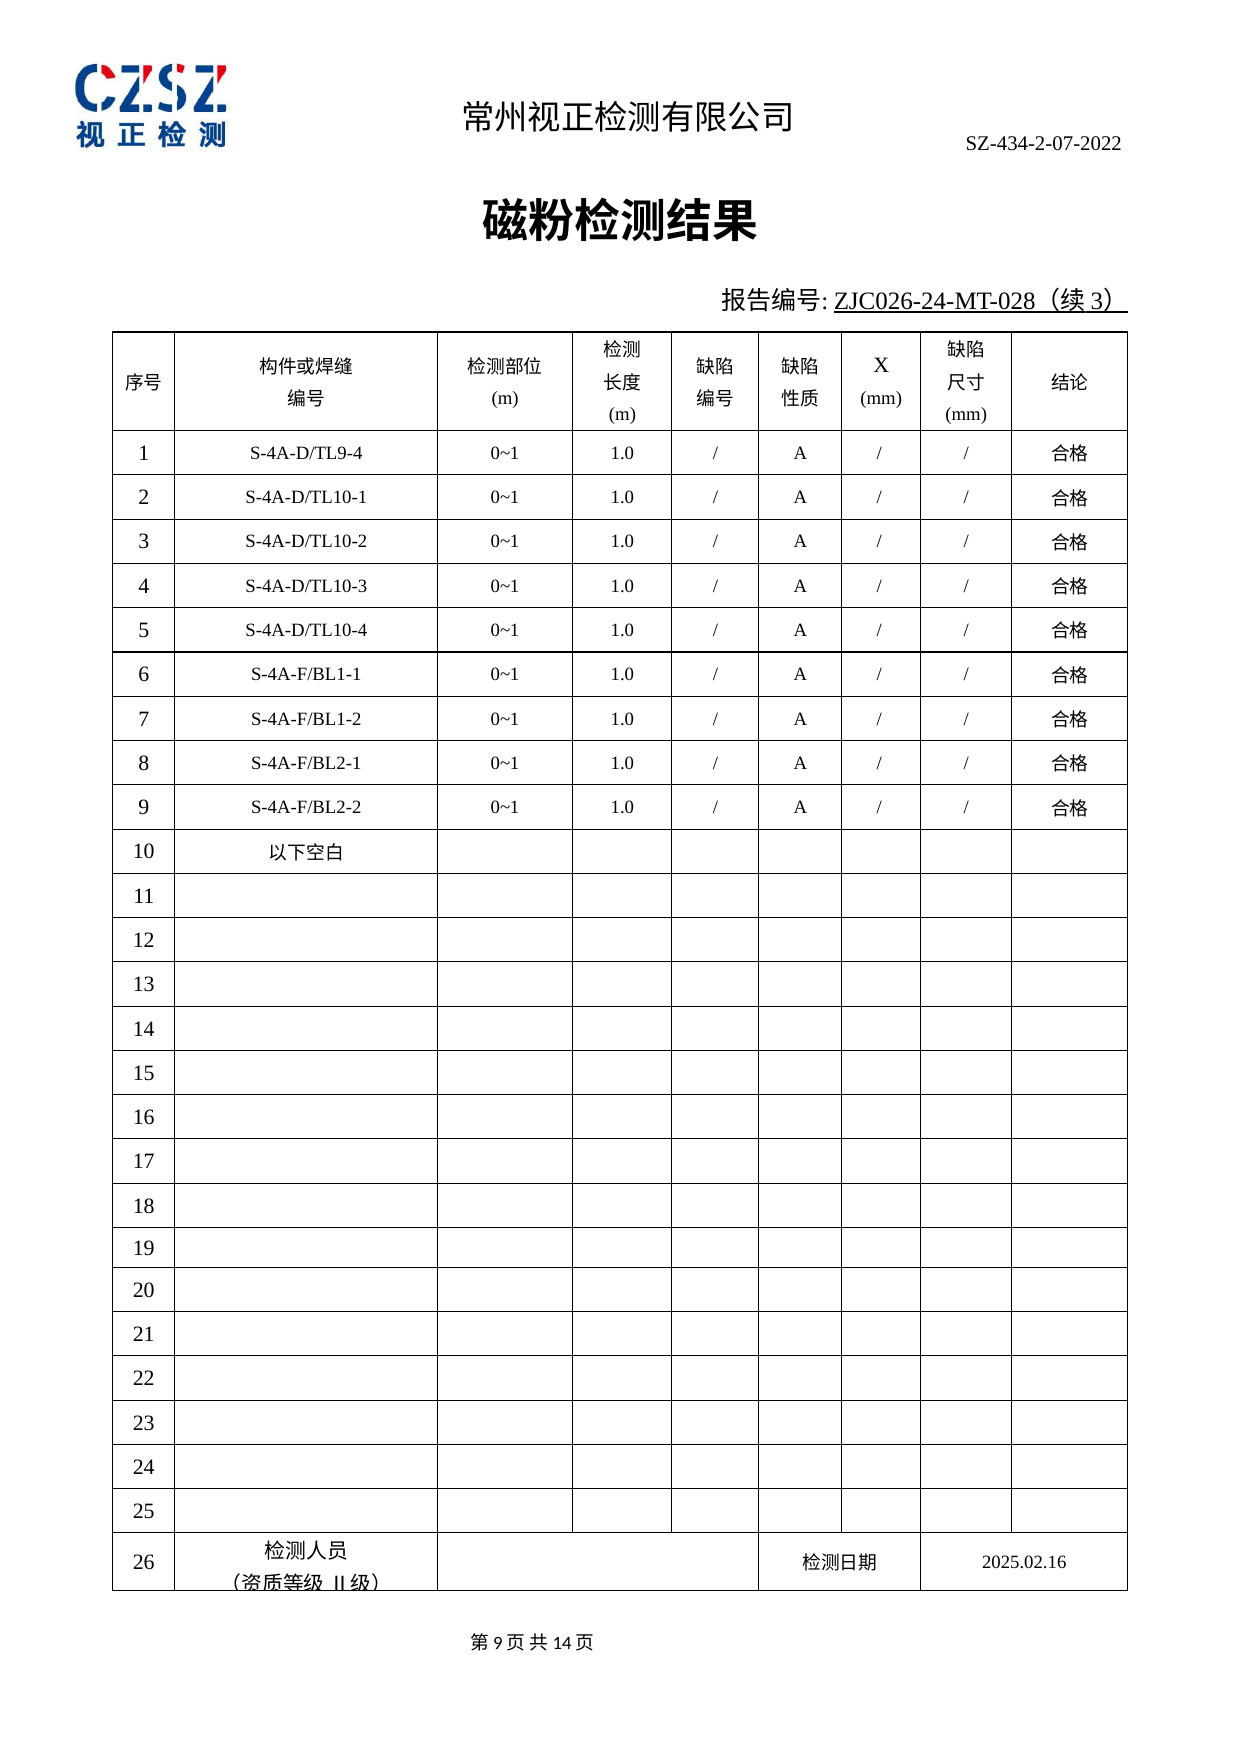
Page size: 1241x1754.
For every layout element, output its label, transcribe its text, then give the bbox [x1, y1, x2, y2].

table_cell [672, 1051, 758, 1094]
table_cell 4 [113, 564, 174, 607]
table_cell [672, 1401, 758, 1444]
table_cell / [842, 475, 920, 518]
table_cell [672, 962, 758, 1006]
table_cell [759, 1445, 841, 1488]
table_cell / [921, 653, 1011, 696]
table_cell [573, 1051, 671, 1094]
table_cell 12 [113, 918, 174, 961]
table_cell [672, 1268, 758, 1311]
table_cell 24 [113, 1445, 174, 1488]
table_cell [759, 1095, 841, 1138]
table_cell [672, 1356, 758, 1399]
table_cell [842, 962, 920, 1006]
table_cell 合格 [1012, 741, 1127, 784]
table_cell A [759, 741, 841, 784]
table_cell [573, 1139, 671, 1183]
table_cell [842, 1312, 920, 1355]
table_cell [759, 1184, 841, 1227]
table_cell 合格 [1012, 431, 1127, 474]
table_cell [1012, 962, 1127, 1006]
table_cell 23 [113, 1401, 174, 1444]
table_cell 13 [113, 962, 174, 1006]
table_cell [573, 1228, 671, 1267]
table_header 结论 [1012, 333, 1127, 430]
table_header 检测 长度 (m) [573, 333, 671, 430]
table_cell [759, 1007, 841, 1050]
table_cell [759, 1051, 841, 1094]
table_cell [759, 830, 841, 873]
table_cell [672, 1228, 758, 1267]
table_cell 0~1 [438, 608, 572, 651]
table_cell / [672, 475, 758, 518]
table_cell [842, 1489, 920, 1532]
table_cell [175, 1401, 437, 1444]
table_cell [438, 1312, 572, 1355]
table_cell A [759, 475, 841, 518]
table_cell [921, 1228, 1011, 1267]
table_cell / [672, 697, 758, 740]
table_cell 21 [113, 1312, 174, 1355]
table_cell [1012, 1445, 1127, 1488]
table_cell [175, 1051, 437, 1094]
table_cell [842, 1007, 920, 1050]
table_cell [672, 1489, 758, 1532]
table_cell [1012, 1268, 1127, 1311]
table_cell [175, 1268, 437, 1311]
table_cell A [759, 697, 841, 740]
table_cell / [672, 608, 758, 651]
table_cell [438, 1268, 572, 1311]
table_cell [1012, 918, 1127, 961]
table_cell 0~1 [438, 653, 572, 696]
table_cell 1.0 [573, 475, 671, 518]
table_header 缺陷 性质 [759, 333, 841, 430]
table_cell [759, 1489, 841, 1532]
table_cell [921, 1356, 1011, 1399]
table_cell / [842, 608, 920, 651]
table_cell [759, 918, 841, 961]
table_cell [1012, 1007, 1127, 1050]
table_cell [573, 1489, 671, 1532]
table_cell A [759, 520, 841, 563]
table_cell 1.0 [573, 785, 671, 828]
table_cell [175, 962, 437, 1006]
table_cell [672, 874, 758, 917]
table_cell [921, 830, 1011, 873]
table_cell [842, 830, 920, 873]
table_cell [759, 1228, 841, 1267]
table_cell 检测人员 （资质等级 Ⅱ级） [175, 1533, 437, 1589]
table_cell 1.0 [573, 741, 671, 784]
table_cell 17 [113, 1139, 174, 1183]
table_cell [1012, 1139, 1127, 1183]
table_cell / [921, 564, 1011, 607]
table_cell [672, 1139, 758, 1183]
table_cell S-4A-D/TL9-4 [175, 431, 437, 474]
table_cell [438, 1095, 572, 1138]
table_cell [759, 1312, 841, 1355]
table_cell [175, 1228, 437, 1267]
table_cell / [842, 697, 920, 740]
table_cell [672, 1095, 758, 1138]
table_cell 26 [113, 1533, 174, 1589]
table_cell [842, 1445, 920, 1488]
table_cell [921, 1184, 1011, 1227]
table_cell / [842, 520, 920, 563]
table_cell S-4A-F/BL1-2 [175, 697, 437, 740]
table_cell A [759, 653, 841, 696]
table_cell [573, 918, 671, 961]
table_cell [175, 1445, 437, 1488]
table_cell [175, 918, 437, 961]
table_cell / [921, 697, 1011, 740]
table_cell [438, 830, 572, 873]
table_cell 合格 [1012, 697, 1127, 740]
table_cell [921, 962, 1011, 1006]
table_cell 6 [113, 653, 174, 696]
table_cell S-4A-F/BL2-2 [175, 785, 437, 828]
table_cell [921, 874, 1011, 917]
table_cell 0~1 [438, 564, 572, 607]
table_cell [921, 1095, 1011, 1138]
table_cell 25 [113, 1489, 174, 1532]
table_header 序号 [113, 333, 174, 430]
table_cell 22 [113, 1356, 174, 1399]
table_header 缺陷 尺寸 (mm) [921, 333, 1011, 430]
table_cell 1.0 [573, 608, 671, 651]
table_cell 1.0 [573, 520, 671, 563]
table_cell [759, 1401, 841, 1444]
table_cell S-4A-D/TL10-1 [175, 475, 437, 518]
table_cell [1012, 1401, 1127, 1444]
table_cell [672, 1312, 758, 1355]
table_cell [672, 1445, 758, 1488]
table_cell [759, 962, 841, 1006]
table_cell 1.0 [573, 697, 671, 740]
table_cell [1012, 874, 1127, 917]
table_cell [672, 830, 758, 873]
table_cell 合格 [1012, 520, 1127, 563]
table_cell [438, 1184, 572, 1227]
table_cell [573, 1095, 671, 1138]
table_cell [842, 1051, 920, 1094]
table_cell A [759, 608, 841, 651]
table_cell [842, 874, 920, 917]
table_cell [175, 1356, 437, 1399]
table_cell [672, 918, 758, 961]
table_cell S-4A-D/TL10-4 [175, 608, 437, 651]
table_cell 合格 [1012, 653, 1127, 696]
text 磁粉检测结果 [112, 169, 1128, 266]
table_cell [438, 1533, 758, 1589]
table_cell 16 [113, 1095, 174, 1138]
table_cell 18 [113, 1184, 174, 1227]
table_cell [842, 1401, 920, 1444]
table_cell [759, 1268, 841, 1311]
table_cell [921, 1139, 1011, 1183]
table_cell [842, 1184, 920, 1227]
table_cell [1012, 1228, 1127, 1267]
table_cell / [921, 431, 1011, 474]
table_cell 14 [113, 1007, 174, 1050]
table_cell [438, 1401, 572, 1444]
table_cell S-4A-F/BL1-1 [175, 653, 437, 696]
table_cell [1012, 1095, 1127, 1138]
table_cell S-4A-D/TL10-3 [175, 564, 437, 607]
table_cell / [842, 785, 920, 828]
table_cell [1012, 1051, 1127, 1094]
table_cell [842, 1356, 920, 1399]
table_cell [438, 1356, 572, 1399]
table_cell [573, 874, 671, 917]
table_cell [573, 1268, 671, 1311]
table_cell [672, 1007, 758, 1050]
table_cell [573, 962, 671, 1006]
table_cell [1012, 1312, 1127, 1355]
table_cell [573, 1445, 671, 1488]
table_cell [1012, 1489, 1127, 1532]
table_cell 9 [113, 785, 174, 828]
table_cell [573, 1356, 671, 1399]
table_cell 合格 [1012, 564, 1127, 607]
table_cell / [921, 741, 1011, 784]
table_cell [573, 1312, 671, 1355]
table_cell [759, 874, 841, 917]
table_cell 0~1 [438, 475, 572, 518]
table_cell 0~1 [438, 741, 572, 784]
table_cell [842, 1268, 920, 1311]
table_cell [921, 1007, 1011, 1050]
table_cell [842, 1095, 920, 1138]
table_cell 7 [113, 697, 174, 740]
table_cell 0~1 [438, 520, 572, 563]
table_cell 0~1 [438, 431, 572, 474]
table_cell 1.0 [573, 653, 671, 696]
table_cell [842, 1228, 920, 1267]
table_cell [438, 918, 572, 961]
table_cell [438, 1051, 572, 1094]
table_cell [175, 1312, 437, 1355]
table_cell 2 [113, 475, 174, 518]
table_cell 检测日期 [759, 1533, 920, 1589]
table_cell [1012, 1184, 1127, 1227]
table_cell A [759, 785, 841, 828]
table_cell A [759, 564, 841, 607]
table_header 检测部位 (m) [438, 333, 572, 430]
table_cell [438, 962, 572, 1006]
table_cell / [672, 741, 758, 784]
table_cell [672, 1184, 758, 1227]
table_cell [438, 1445, 572, 1488]
table_header 构件或焊缝 编号 [175, 333, 437, 430]
table_cell / [672, 431, 758, 474]
table_cell [921, 1051, 1011, 1094]
table_cell S-4A-F/BL2-1 [175, 741, 437, 784]
table_cell / [672, 520, 758, 563]
table_cell [573, 1184, 671, 1227]
table_cell / [842, 653, 920, 696]
table_cell 11 [113, 874, 174, 917]
table_cell [759, 1356, 841, 1399]
table_cell 0~1 [438, 785, 572, 828]
text 报告编号: ZJC026-24-MT-028（续3） [112, 266, 1128, 331]
table_cell 15 [113, 1051, 174, 1094]
table_cell 1.0 [573, 431, 671, 474]
table_cell 2025.02.16 [921, 1533, 1127, 1589]
table_cell [921, 1445, 1011, 1488]
table_cell 8 [113, 741, 174, 784]
table_header 缺陷 编号 [672, 333, 758, 430]
table_cell 19 [113, 1228, 174, 1267]
table_cell 0~1 [438, 697, 572, 740]
table_cell 5 [113, 608, 174, 651]
picture [66, 51, 234, 153]
table_cell [921, 1401, 1011, 1444]
table_cell [175, 1489, 437, 1532]
table_cell 20 [113, 1268, 174, 1311]
table_cell [921, 1268, 1011, 1311]
table_cell [438, 1228, 572, 1267]
table_cell [175, 1139, 437, 1183]
table_cell / [921, 520, 1011, 563]
table_cell [438, 1007, 572, 1050]
table_cell 合格 [1012, 475, 1127, 518]
table_cell 合格 [1012, 785, 1127, 828]
table_cell [842, 1139, 920, 1183]
table_cell 1.0 [573, 564, 671, 607]
table_cell [438, 1139, 572, 1183]
table_cell [573, 1401, 671, 1444]
table_cell [175, 1184, 437, 1227]
table_cell A [759, 431, 841, 474]
table_cell 合格 [1012, 608, 1127, 651]
table_cell 以下空白 [175, 830, 437, 873]
table_cell [759, 1139, 841, 1183]
table_cell [921, 1489, 1011, 1532]
table_cell / [921, 785, 1011, 828]
table_cell / [672, 653, 758, 696]
table_cell / [842, 564, 920, 607]
table_cell [573, 830, 671, 873]
table_cell / [672, 564, 758, 607]
table_cell / [672, 785, 758, 828]
table_cell / [921, 475, 1011, 518]
table_cell [175, 874, 437, 917]
table_cell [175, 1095, 437, 1138]
table_cell [1012, 1356, 1127, 1399]
table_cell 1 [113, 431, 174, 474]
table_cell [1012, 830, 1127, 873]
table_cell [175, 1007, 437, 1050]
table_cell 10 [113, 830, 174, 873]
table_cell S-4A-D/TL10-2 [175, 520, 437, 563]
table_cell [921, 918, 1011, 961]
table_cell [921, 1312, 1011, 1355]
table_cell [842, 918, 920, 961]
table_header X (mm) [842, 333, 920, 430]
table_cell [573, 1007, 671, 1050]
table_cell / [842, 741, 920, 784]
table_cell [438, 874, 572, 917]
table_cell / [842, 431, 920, 474]
table_cell 3 [113, 520, 174, 563]
table_cell / [921, 608, 1011, 651]
table_cell [438, 1489, 572, 1532]
